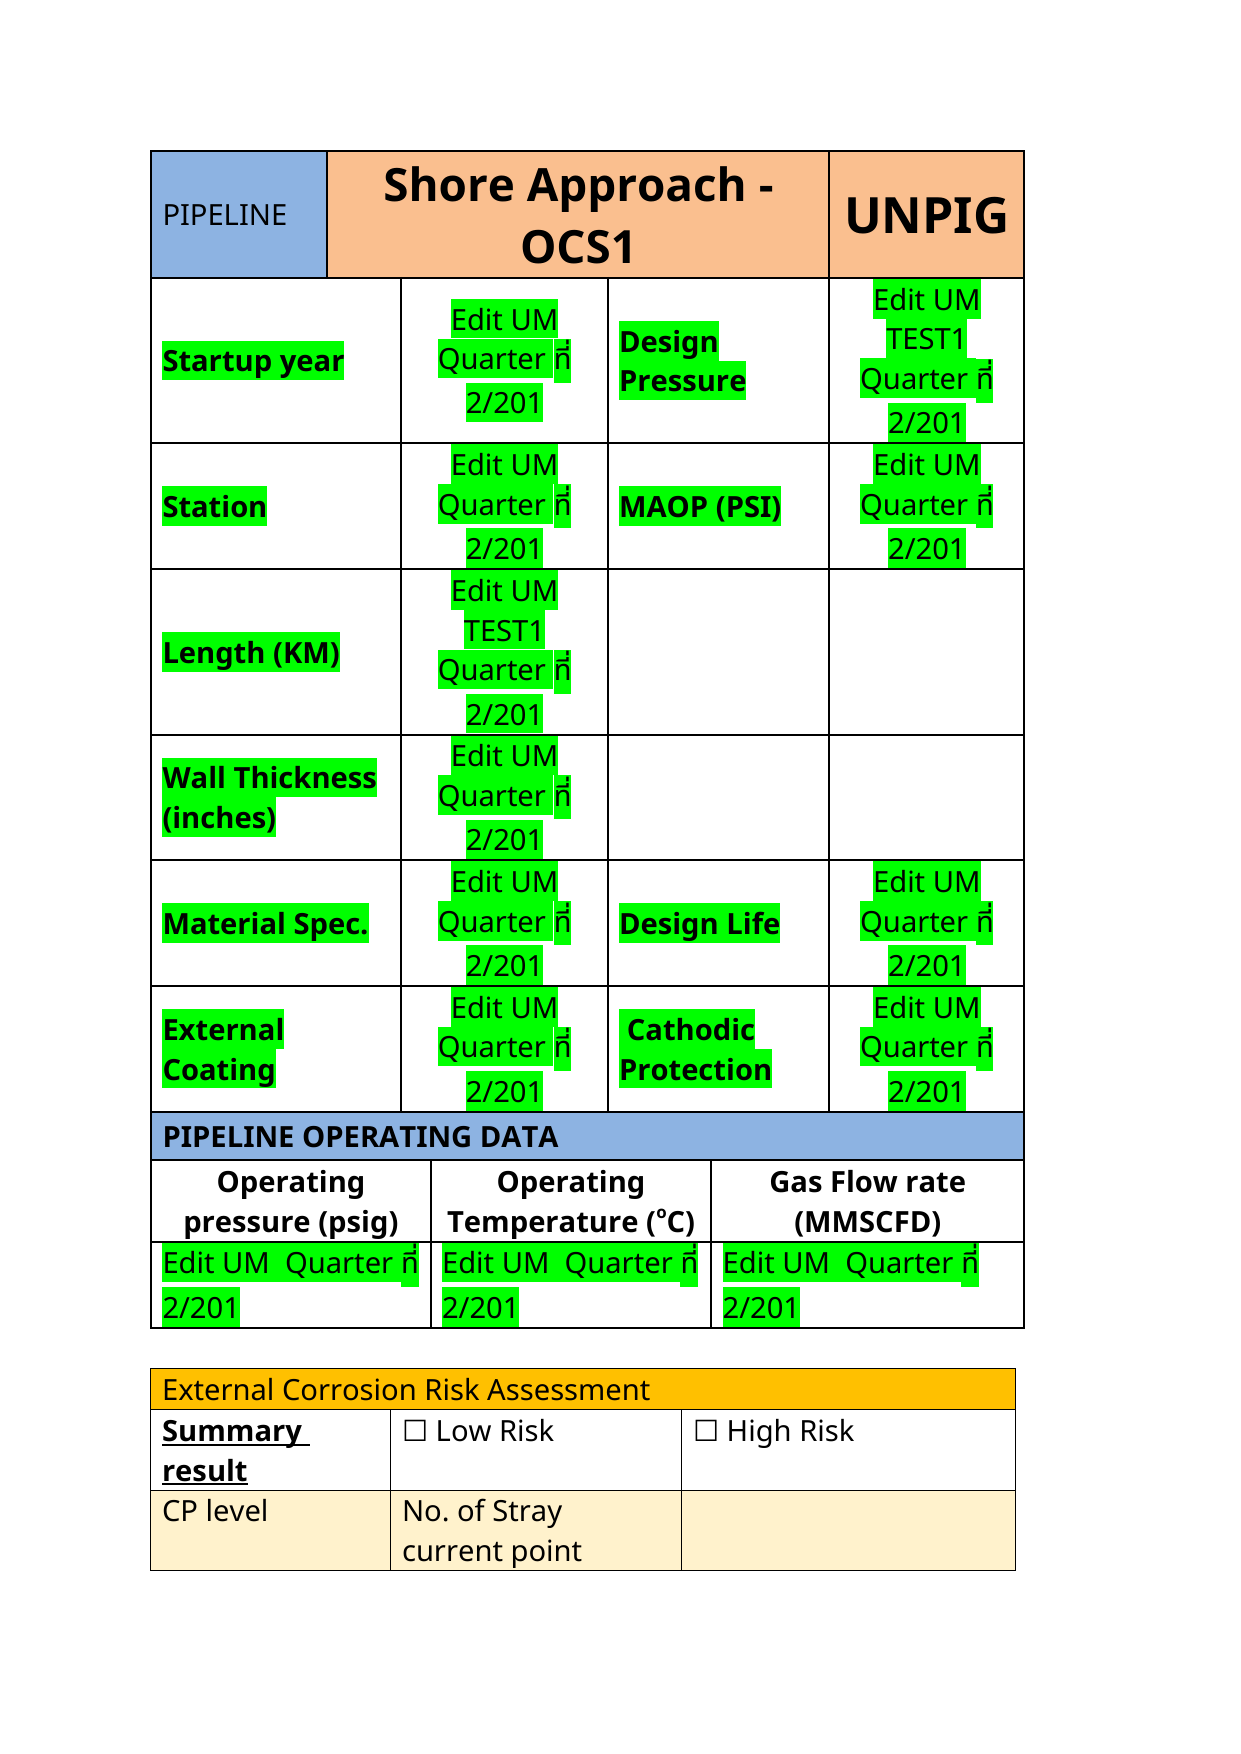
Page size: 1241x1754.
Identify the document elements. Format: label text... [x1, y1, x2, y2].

table_cell Edit UM Quarter ที่ 2/201 [830, 444, 1023, 568]
table_cell Station [152, 444, 400, 568]
table_cell No. of Stray current point [391, 1491, 681, 1570]
table_cell External Coating [152, 987, 400, 1111]
table_cell Edit UM Quarter ที่ 2/201 [402, 279, 607, 442]
table_cell Edit UM Quarter ที่ 2/201 [152, 1243, 430, 1327]
table_cell Cathodic Protection [609, 987, 828, 1111]
table_cell Edit UM Quarter ที่ 2/201 [402, 736, 607, 859]
table_cell Low Risk [391, 1410, 681, 1489]
table_cell CP level [151, 1491, 390, 1570]
table_cell PIPELINE OPERATING DATA [152, 1113, 1023, 1159]
table_cell Edit UM Quarter ที่ 2/201 [432, 1243, 710, 1327]
table_cell Gas Flow rate (MMSCFD) [712, 1161, 1023, 1241]
table_cell Edit UM Quarter ที่ 2/201 [402, 861, 607, 985]
table_cell Operating pressure (psig) [152, 1161, 430, 1241]
table_cell Edit UM Quarter ที่ 2/201 [402, 987, 607, 1111]
table_header External Corrosion Risk Assessment [151, 1369, 1015, 1409]
table_cell Summary result [151, 1410, 390, 1489]
table_cell [682, 1491, 1015, 1570]
table_cell [609, 736, 828, 859]
table_cell [830, 736, 1023, 859]
table_cell [609, 570, 828, 733]
table_cell Length (KM) [152, 570, 400, 733]
table_cell Edit UM Quarter ที่ 2/201 [830, 987, 1023, 1111]
table_cell Edit UM Quarter ที่ 2/201 [402, 444, 607, 568]
table_cell High Risk [682, 1410, 1015, 1489]
table_cell Edit UM TEST1 Quarter ที่ 2/201 [402, 570, 607, 733]
table_cell Design Pressure [609, 279, 828, 442]
table_cell [830, 570, 1023, 733]
table_cell Operating Temperature (oC) [432, 1161, 710, 1241]
table_cell Wall Thickness (inches) [152, 736, 400, 859]
table_cell Edit UM Quarter ที่ 2/201 [712, 1243, 1023, 1327]
table_cell Startup year [152, 279, 400, 442]
table_header Shore Approach - OCS1 [328, 152, 828, 277]
table_cell Material Spec. [152, 861, 400, 985]
table_cell MAOP (PSI) [609, 444, 828, 568]
table_cell Edit UM TEST1 Quarter ที่ 2/201 [830, 279, 1023, 442]
table_header UNPIG [830, 152, 1023, 277]
table_cell Edit UM Quarter ที่ 2/201 [830, 861, 1023, 985]
table_header PIPELINE [152, 152, 326, 277]
table_cell Design Life [609, 861, 828, 985]
